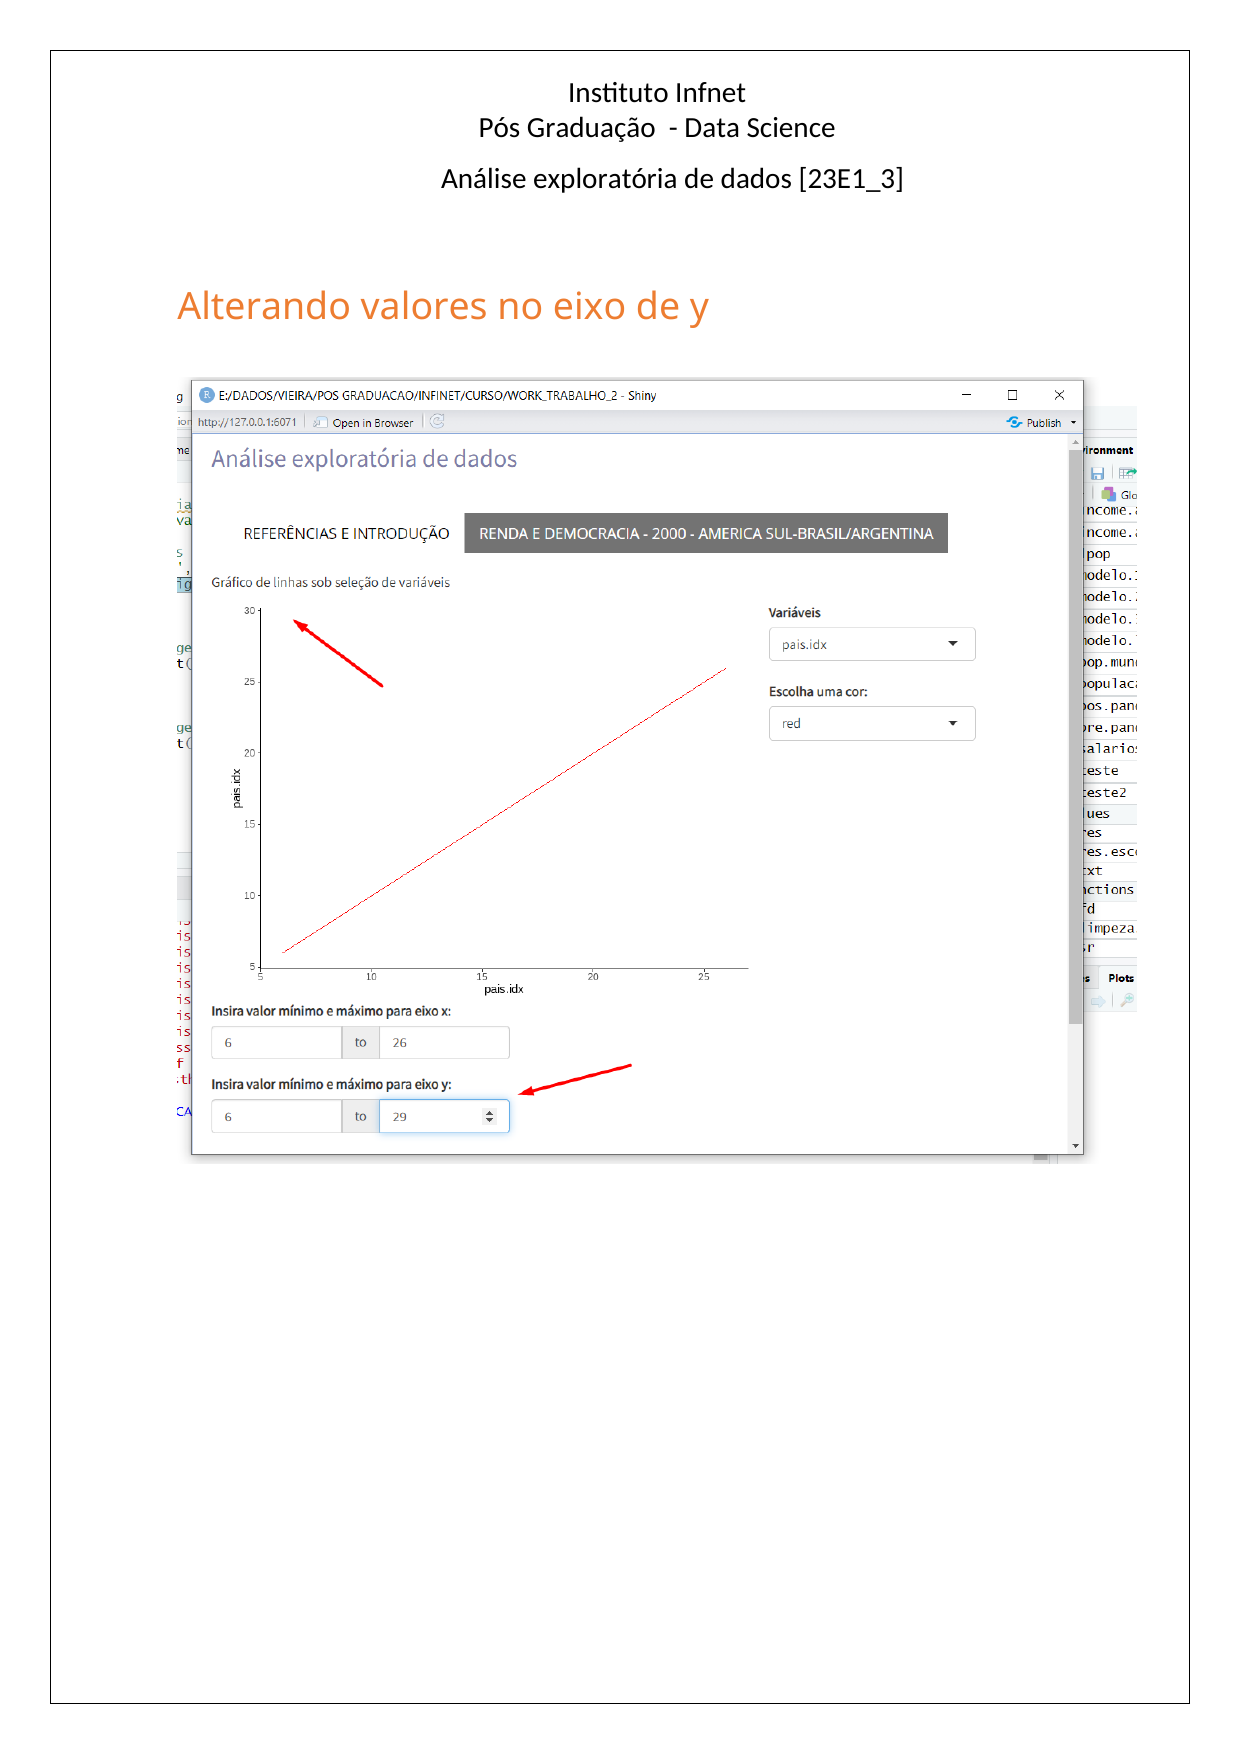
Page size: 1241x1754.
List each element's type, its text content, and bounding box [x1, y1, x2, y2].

picture [177, 377, 1137, 1164]
subtitle Alterando valores no eixo de y [177, 279, 1137, 330]
